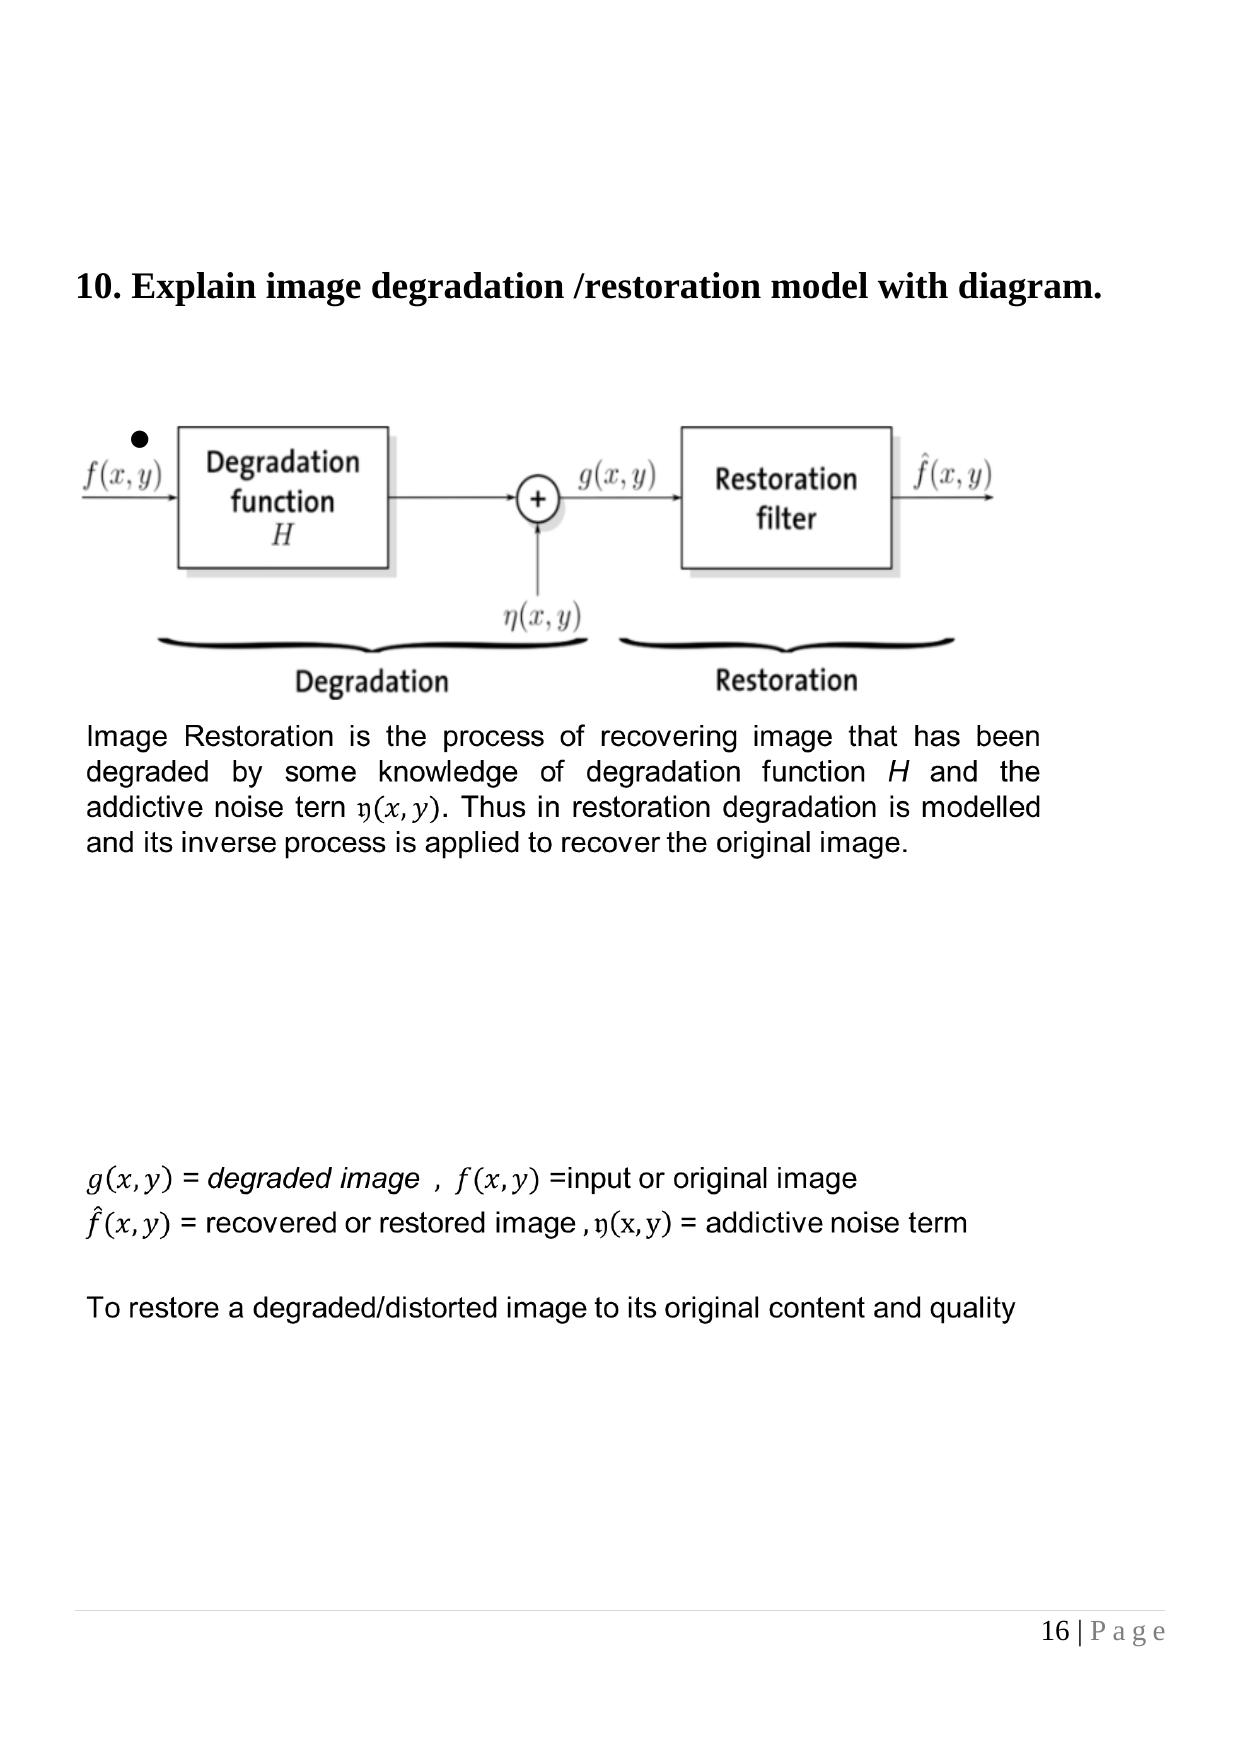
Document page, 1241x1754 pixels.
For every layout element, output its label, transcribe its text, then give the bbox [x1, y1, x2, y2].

picture [75, 398, 1007, 709]
picture [75, 711, 1050, 1330]
text 10. Explain image degradation /restoration model with diagram. [75, 263, 1165, 306]
